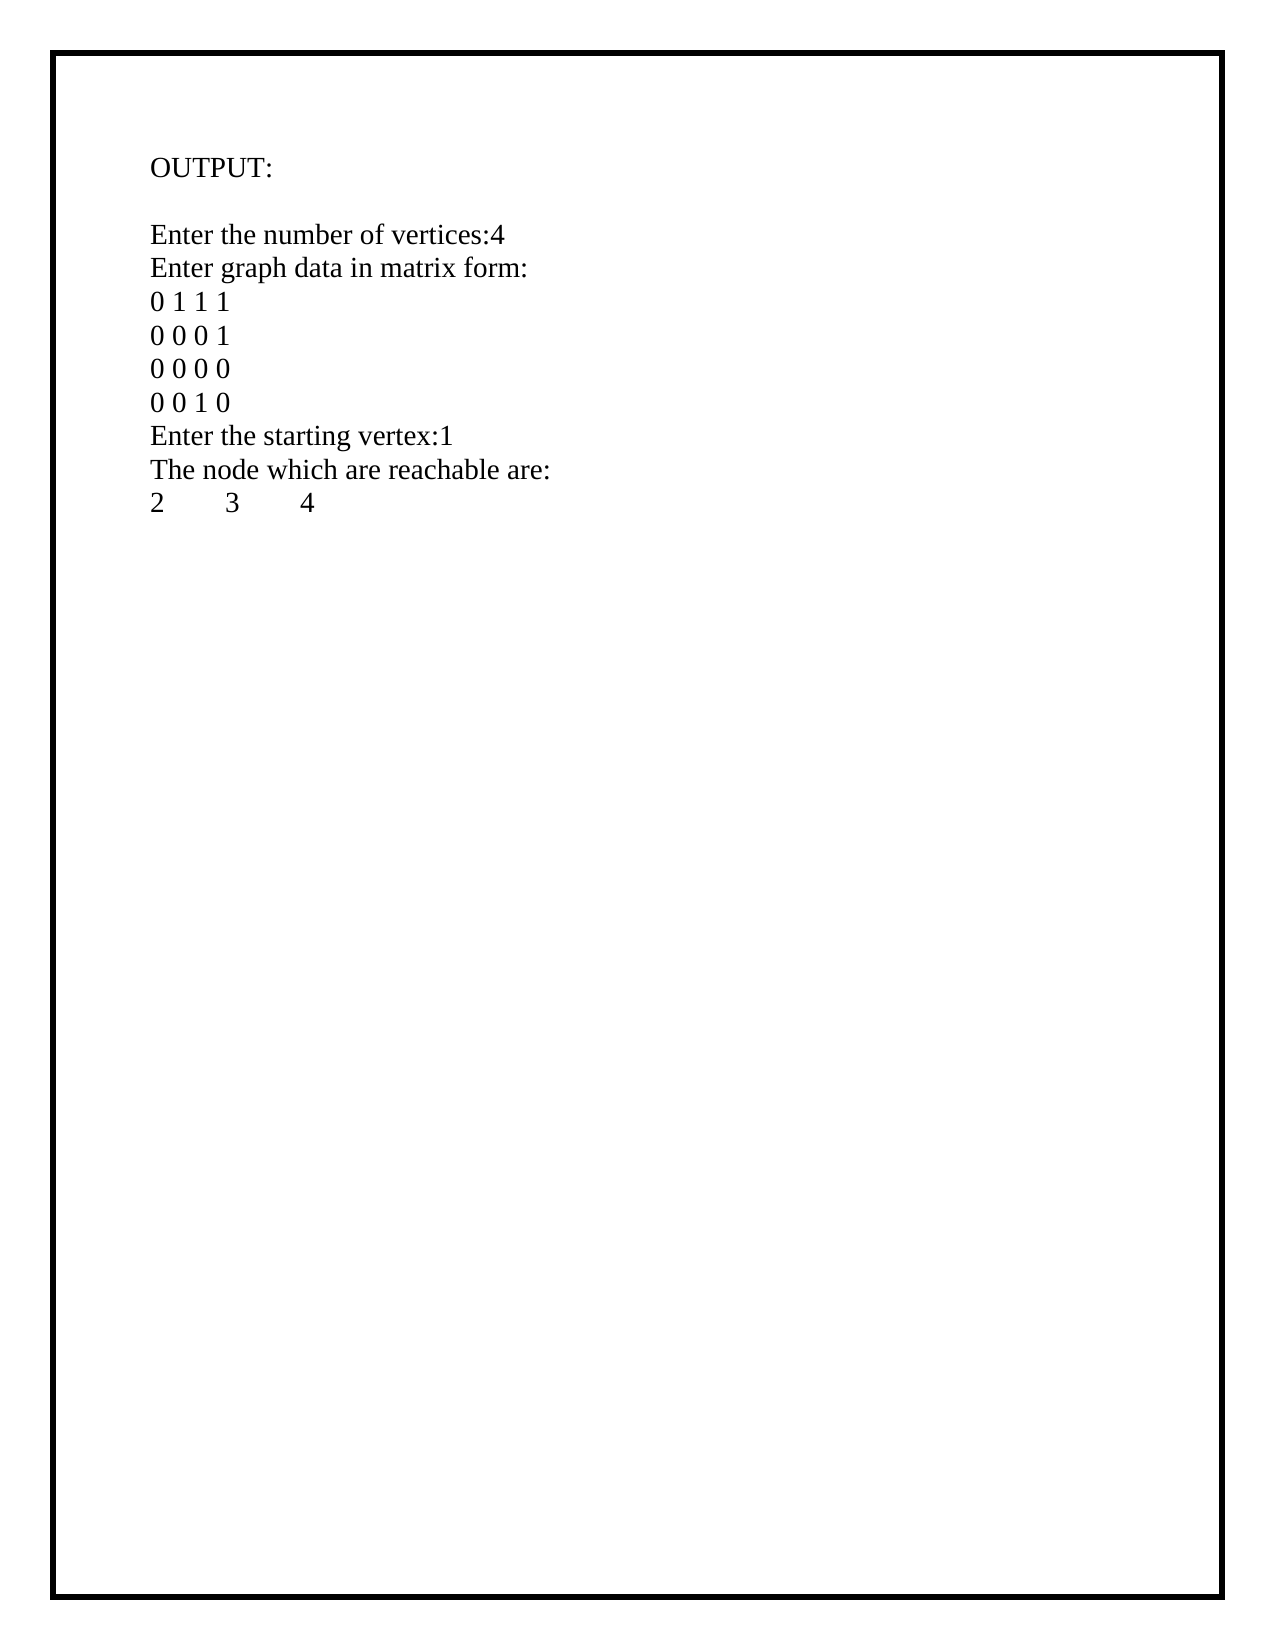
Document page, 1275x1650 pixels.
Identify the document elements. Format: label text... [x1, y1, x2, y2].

text 0 1 1 1 [150, 284, 1125, 318]
text OUTPUT: [150, 150, 1125, 183]
text Enter graph data in matrix form: [150, 251, 1125, 284]
text 0 0 1 0 [150, 385, 1125, 418]
text Enter the starting vertex:1 [150, 418, 1125, 452]
text 0 0 0 1 [150, 318, 1125, 351]
text 2 3 4 [150, 485, 1125, 519]
text The node which are reachable are: [150, 452, 1125, 485]
text Enter the number of vertices:4 [150, 217, 1125, 251]
text 0 0 0 0 [150, 351, 1125, 385]
